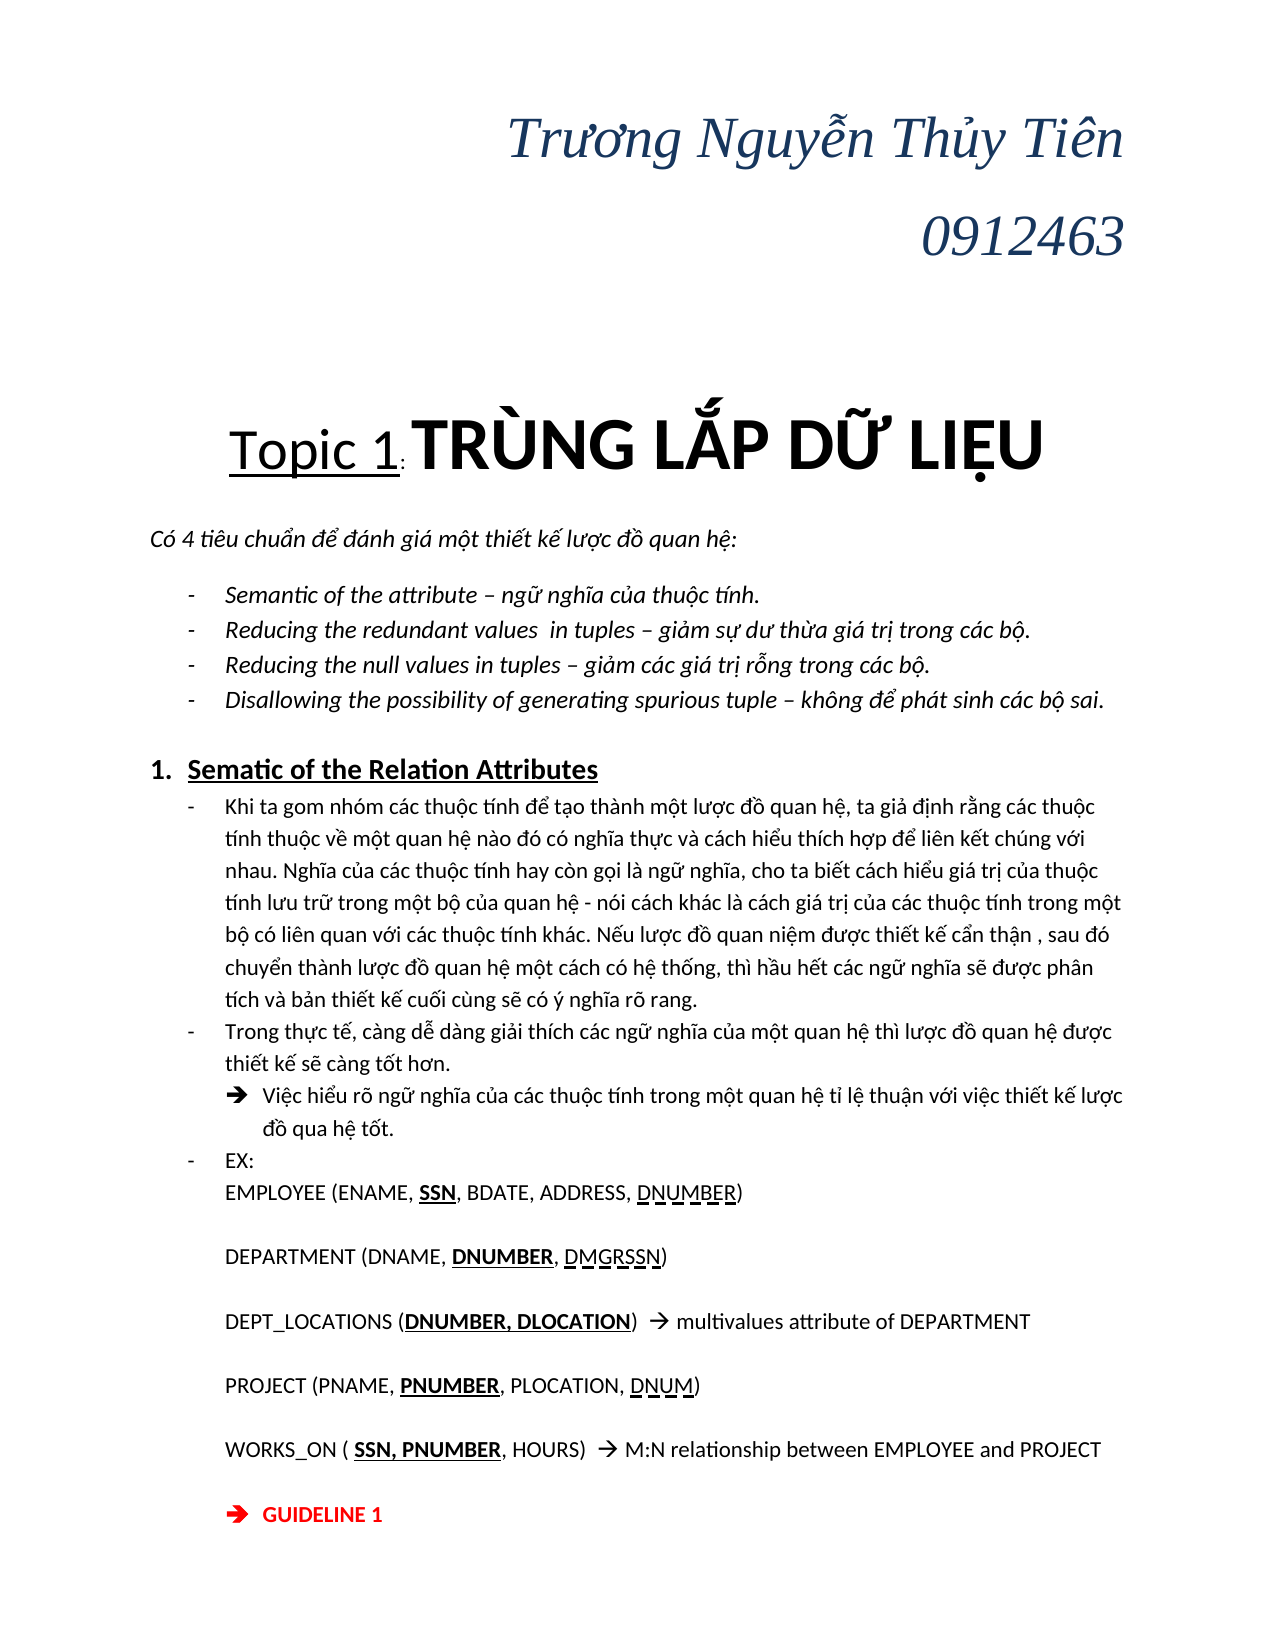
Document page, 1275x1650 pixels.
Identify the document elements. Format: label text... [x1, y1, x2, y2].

list PROJECT (PNAME, PNUMBER, PLOCATION, DNUM) [225, 1371, 1125, 1399]
list DEPARTMENT (DNAME, DNUMBER, DMGRSSN) [225, 1242, 1125, 1271]
list Trong thực tế, càng dễ dàng giải thích các ngữ nghĩa của một quan hệ thì lược đồ quan hệ được thiết kế sẽ càng tốt hơn. [187, 1017, 1125, 1077]
text Trương Nguyễn Thủy Tiên [150, 103, 1125, 170]
list Disallowing the possibility of generating spurious tuple – không để phát sinh các bộ sai. [187, 684, 1125, 714]
list EX: [187, 1146, 1125, 1174]
list DEPT_LOCATIONS (DNUMBER, DLOCATION) multivalues attribute of DEPARTMENT [225, 1307, 1125, 1335]
list GUIDELINE 1 [225, 1500, 1125, 1528]
list WORKS_ON ( SSN, PNUMBER, HOURS) M:N relationship between EMPLOYEE and PROJECT [225, 1436, 1125, 1464]
list Reducing the null values in tuples – giảm các giá trị rỗng trong các bộ. [187, 649, 1125, 679]
list Semantic of the attribute – ngữ nghĩa của thuộc tính. [187, 579, 1125, 609]
list Sematic of the Relation Attributes [150, 751, 1125, 787]
text 0912463 [150, 201, 1125, 268]
text Có 4 tiêu chuẩn để đánh giá một thiết kế lược đồ quan hệ: [150, 523, 1125, 553]
list Khi ta gom nhóm các thuộc tính để tạo thành một lược đồ quan hệ, ta giả định rằng các thuộc tính thuộc về một quan hệ nào đó có nghĩa thực và cách hiểu thích hợp để liên kết chúng với nhau. Nghĩa của các thuộc tính hay còn gọi là ngữ nghĩa, cho ta biết cách hiểu giá trị của thuộc tính lưu trữ trong một bộ của quan hệ - nói cách khác là cách giá trị của các thuộc tính trong một bộ có liên quan với các thuộc tính khác. Nếu lược đồ quan niệm được thiết kế cẩn thận , sau đó chuyển thành lược đồ quan hệ một cách có hệ thống, thì hầu hết các ngữ nghĩa sẽ được phân tích và bản thiết kế cuối cùng sẽ có ý nghĩa rõ rang. [187, 792, 1125, 1013]
list Reducing the redundant values in tuples – giảm sự dư thừa giá trị trong các bộ. [187, 614, 1125, 644]
list EMPLOYEE (ENAME, SSN, BDATE, ADDRESS, DNUMBER) [225, 1178, 1125, 1206]
list Việc hiểu rõ ngữ nghĩa của các thuộc tính trong một quan hệ tỉ lệ thuận với việc thiết kế lược đồ qua hệ tốt. [225, 1082, 1125, 1142]
text Topic 1: TRÙNG LẮP DỮ LIỆU [150, 397, 1125, 488]
